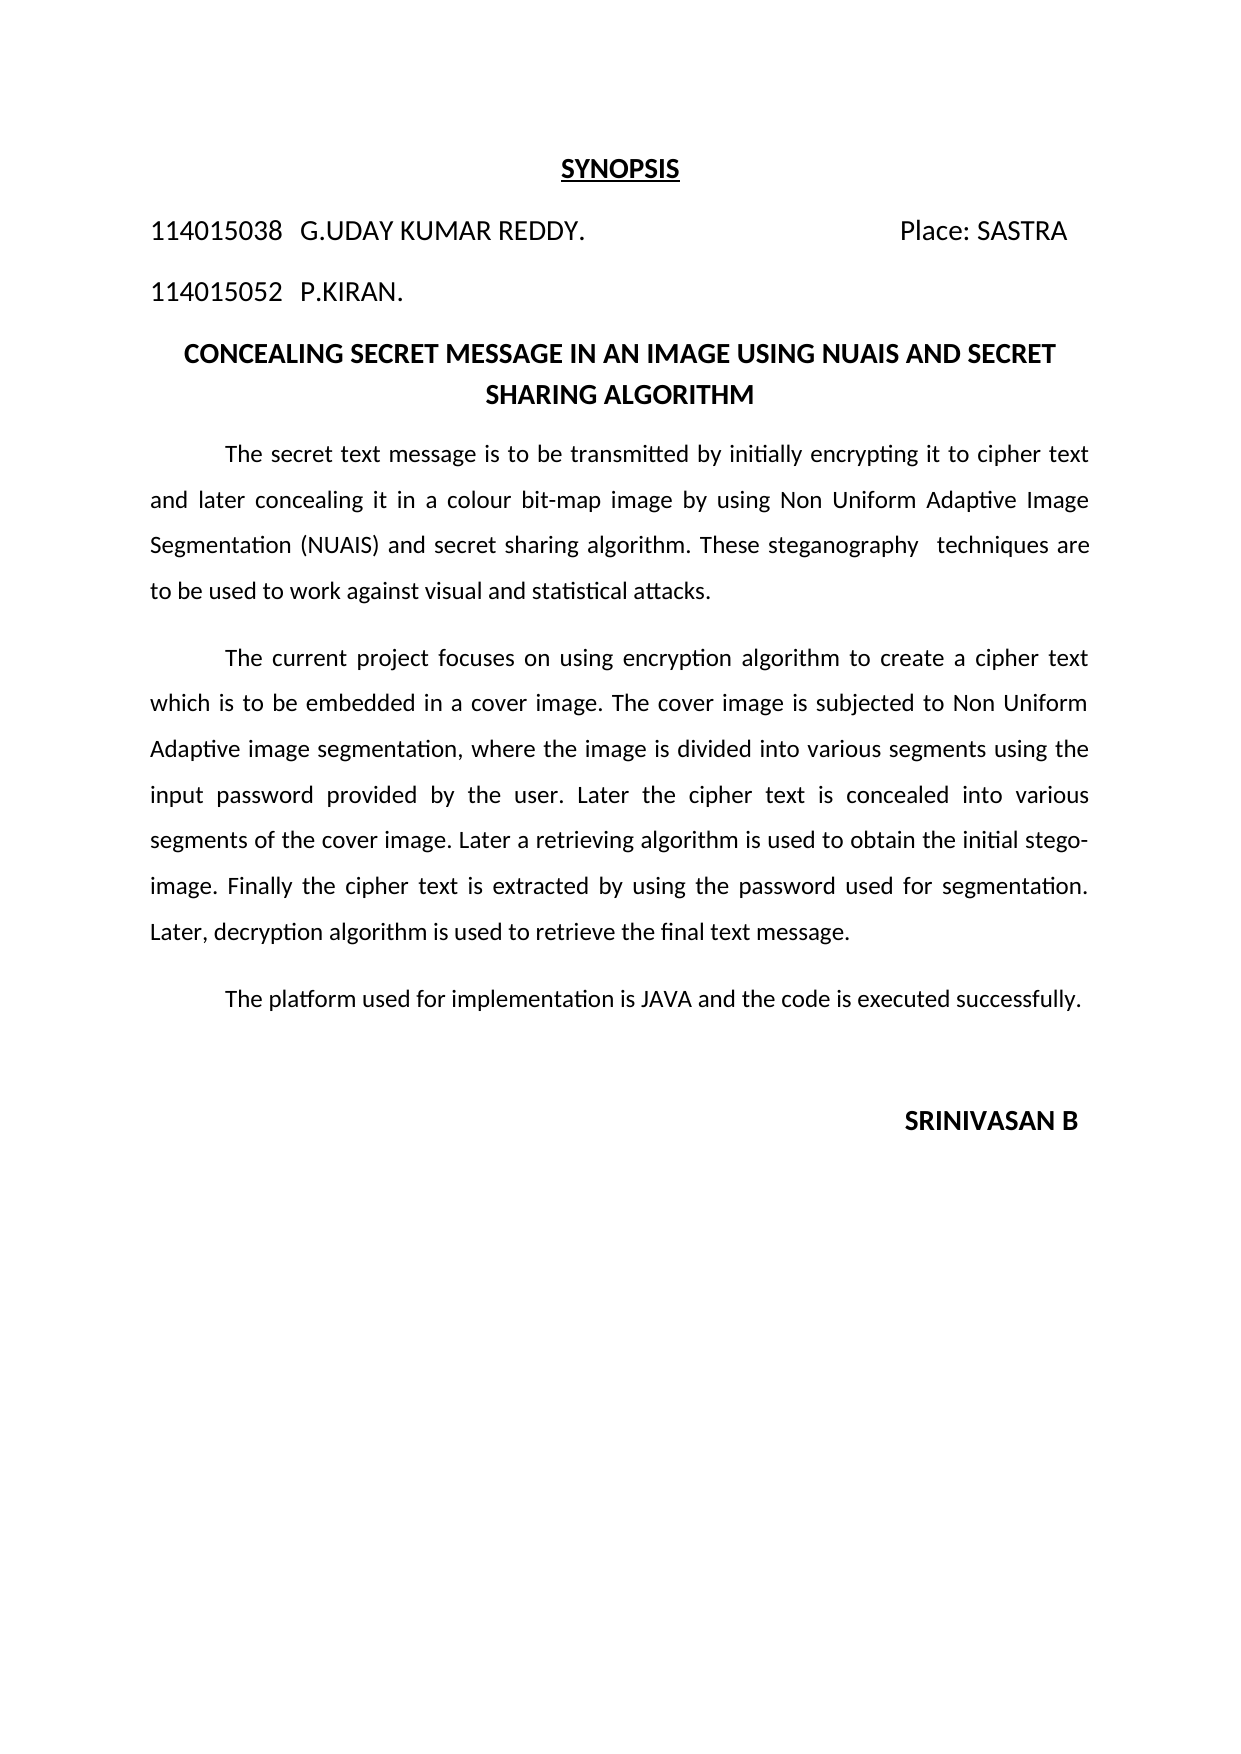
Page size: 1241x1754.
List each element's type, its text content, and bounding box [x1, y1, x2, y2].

text The platform used for implementation is JAVA and the code is executed successfully. [150, 983, 1090, 1013]
text 114015038 G.UDAY KUMAR REDDY. Place: SASTRA [150, 212, 1090, 247]
text 114015052 P.KIRAN. [150, 273, 1090, 309]
text The current project focuses on using encryption algorithm to create a cipher text which is to be embedded in a cover image. The cover image is subjected to Non Uniform Adaptive image segmentation, where the image is divided into various segments using the input password provided by the user. Later the cipher text is concealed into various segments of the cover image. Later a retrieving algorithm is used to obtain the initial stego-image. Finally the cipher text is extracted by using the password used for segmentation. Later, decryption algorithm is used to retrieve the final text message. [150, 642, 1090, 947]
text Concealing secret message in an image using NUAIS and secret sharing algorithm [150, 335, 1090, 412]
text Synopsis [150, 150, 1090, 186]
text The secret text message is to be transmitted by initially encrypting it to cipher text and later concealing it in a colour bit-map image by using Non Uniform Adaptive Image Segmentation (NUAIS) and secret sharing algorithm. These steganography techniques are to be used to work against visual and statistical attacks. [150, 438, 1090, 606]
text SRINIVASAN B [150, 1102, 1090, 1138]
